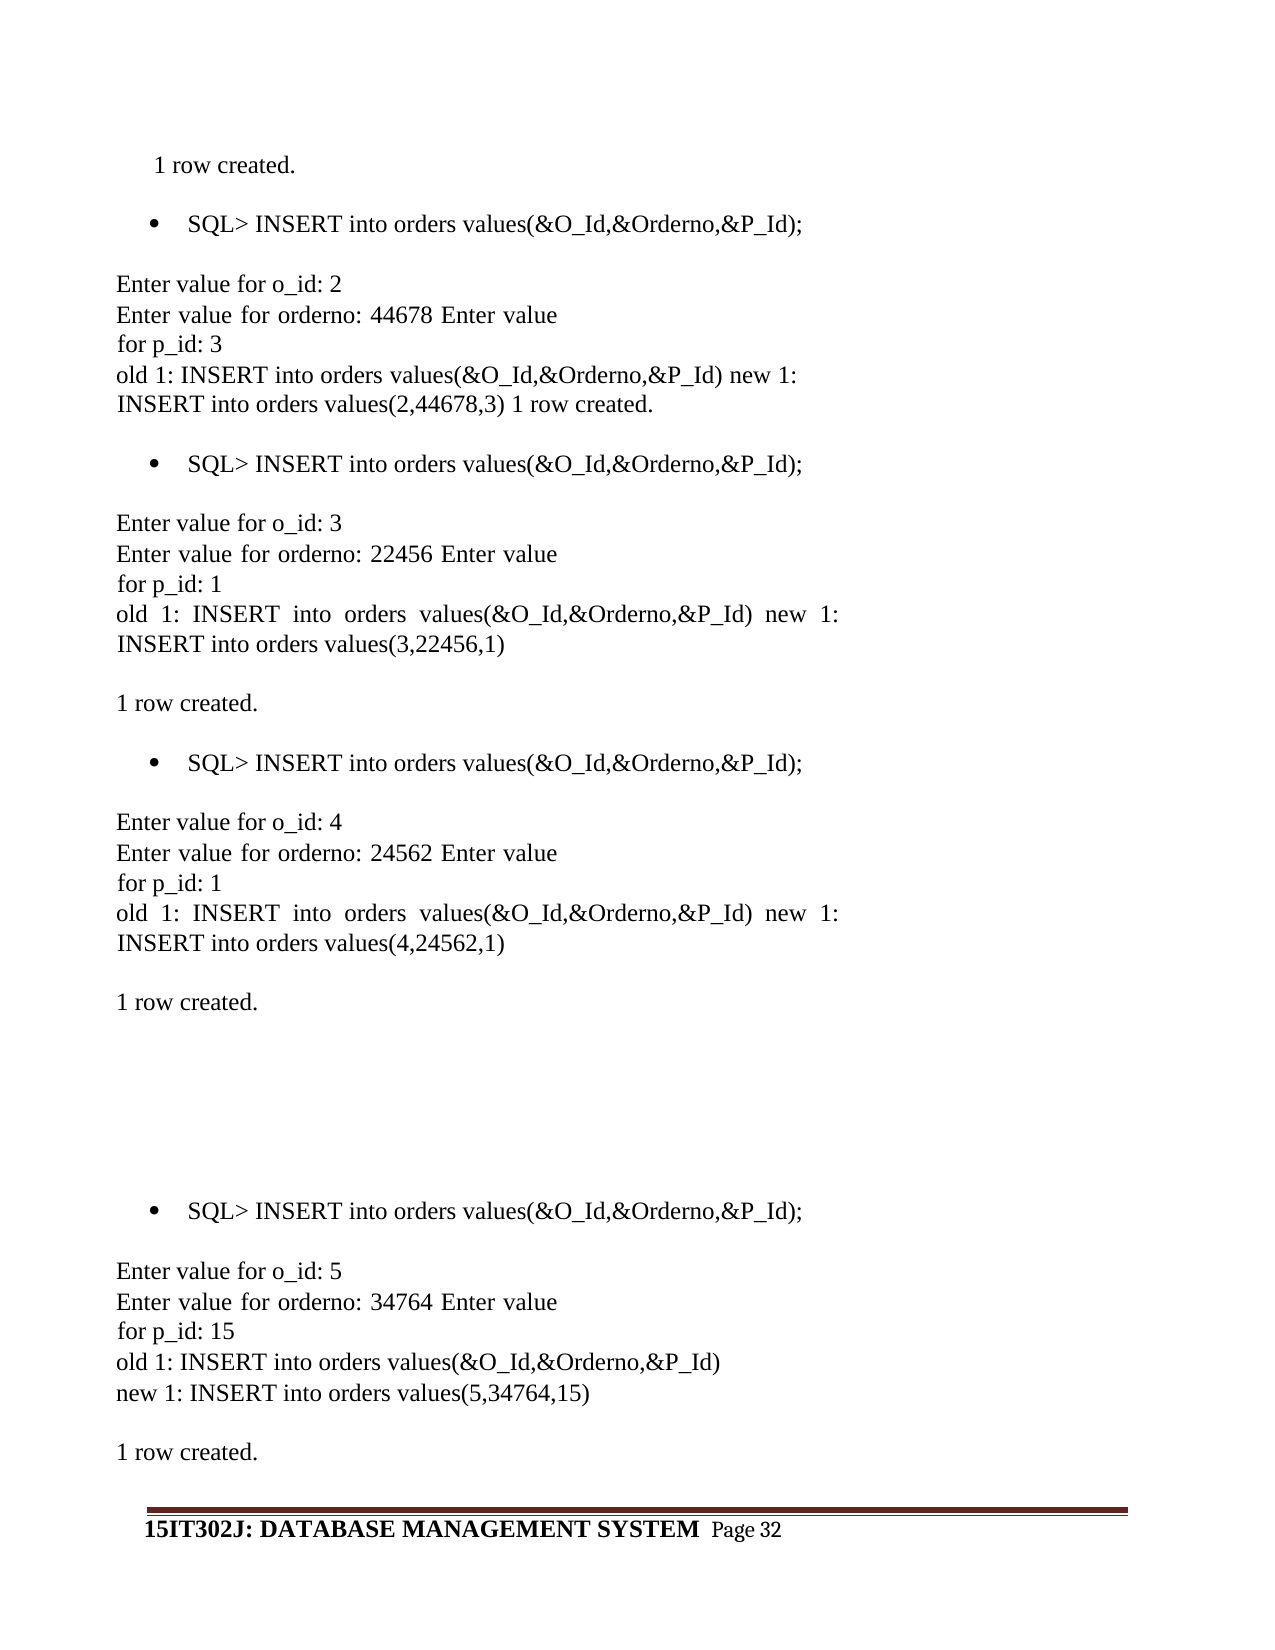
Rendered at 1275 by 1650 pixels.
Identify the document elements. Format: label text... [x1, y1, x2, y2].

list SQL> INSERT into orders values(&O_Id,&Orderno,&P_Id); [150, 1196, 1161, 1225]
text old 1: INSERT into orders values(&O_Id,&Orderno,&P_Id) [116, 1347, 1161, 1376]
list row created. [116, 1437, 1161, 1466]
text Enter value for o_id: 3 [116, 508, 1161, 537]
text Enter value for orderno: 24562 Enter value for p_id: 1 [116, 838, 557, 896]
text 1 row created. [116, 150, 1161, 179]
text old 1: INSERT into orders values(&O_Id,&Orderno,&P_Id) new 1: INSERT into orders values(2,44678,3) 1 row created. [116, 360, 798, 418]
text Enter value for orderno: 22456 Enter value for p_id: 1 [116, 539, 557, 597]
text 1 row created. [116, 688, 1161, 717]
list SQL> INSERT into orders values(&O_Id,&Orderno,&P_Id); [150, 449, 1161, 478]
text Enter value for o_id: 5 [116, 1256, 1161, 1285]
text new 1: INSERT into orders values(5,34764,15) [116, 1378, 1161, 1406]
list SQL> INSERT into orders values(&O_Id,&Orderno,&P_Id); [150, 209, 1161, 238]
text Enter value for o_id: 4 [116, 807, 1161, 836]
text old 1: INSERT into orders values(&O_Id,&Orderno,&P_Id) new 1: INSERT into orders values(3,22456,1) [116, 599, 840, 657]
list SQL> INSERT into orders values(&O_Id,&Orderno,&P_Id); [150, 748, 1161, 777]
text 1 row created. [116, 987, 1161, 1016]
text Enter value for o_id: 2 [116, 269, 1161, 298]
text old 1: INSERT into orders values(&O_Id,&Orderno,&P_Id) new 1: INSERT into orders values(4,24562,1) [116, 898, 840, 956]
text Enter value for orderno: 44678 Enter value for p_id: 3 [116, 300, 557, 358]
text Enter value for orderno: 34764 Enter value for p_id: 15 [116, 1287, 557, 1345]
